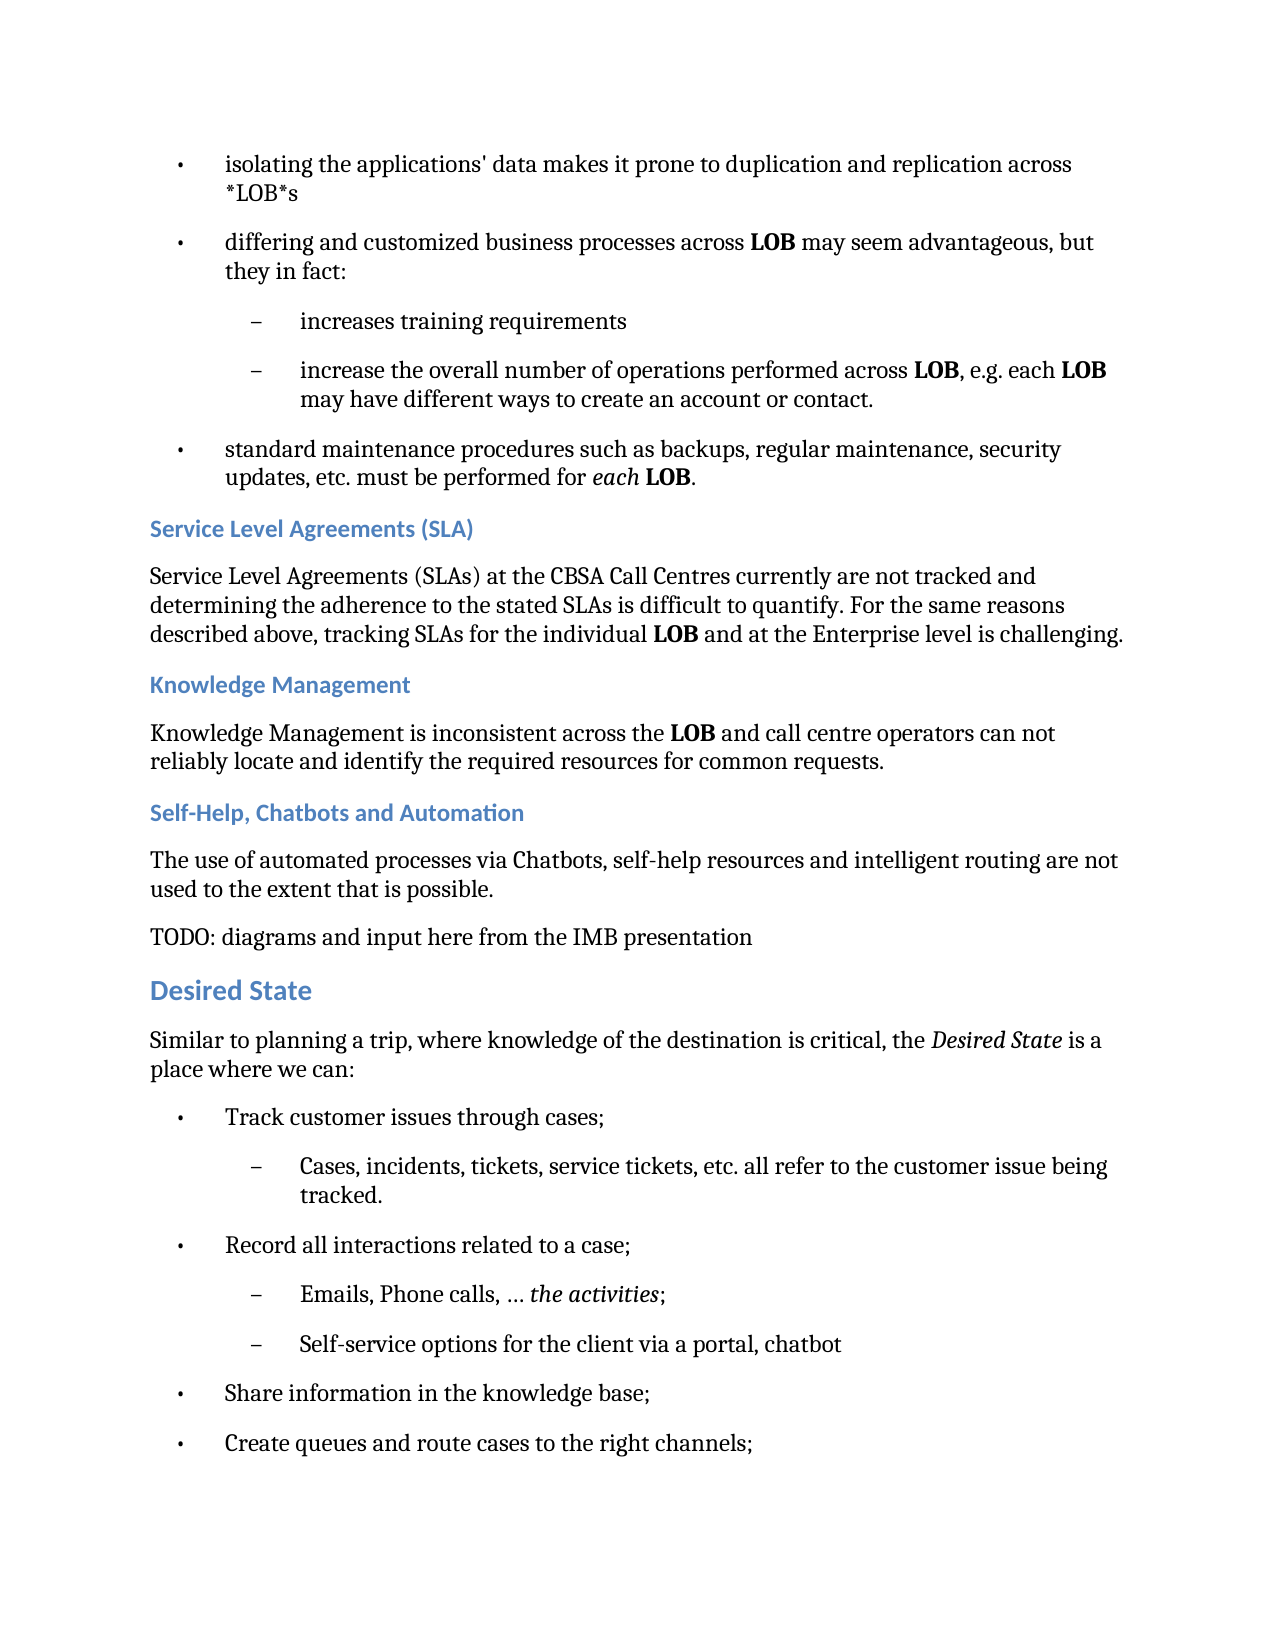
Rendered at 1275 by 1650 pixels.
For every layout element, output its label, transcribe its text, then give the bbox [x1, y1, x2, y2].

subtitle Self-Help, Chatbots and Automation [150, 797, 1125, 827]
list Record all interactions related to a case; [175, 1231, 1125, 1259]
list increases training requirements [250, 307, 1125, 335]
list Emails, Phone calls, …​ the activities; [250, 1280, 1125, 1309]
subtitle Service Level Agreements (SLA) [150, 513, 1125, 543]
text Service Level Agreements (SLAs) at the CBSA Call Centres currently are not tracked and determining the adherence to the stated SLAs is difficult to quantify. For the same reasons described above, tracking SLAs for the individual LOB and at the Enterprise level is challenging. [150, 562, 1125, 648]
text TODO: diagrams and input here from the IMB presentation [150, 922, 1125, 951]
list increase the overall number of operations performed across LOB, e.g. each LOB may have different ways to create an account or contact. [250, 356, 1125, 414]
text Similar to planning a trip, where knowledge of the destination is critical, the Desired State is a place where we can: [150, 1026, 1125, 1084]
list Track customer issues through cases; [175, 1103, 1125, 1131]
list Cases, incidents, tickets, service tickets, etc. all refer to the customer issue being tracked. [250, 1152, 1125, 1210]
list differing and customized business processes across LOB may seem advantageous, but they in fact: [175, 228, 1125, 286]
list standard maintenance procedures such as backups, regular maintenance, security updates, etc. must be performed for each LOB. [175, 434, 1125, 492]
subtitle Desired State [150, 972, 1125, 1008]
text Knowledge Management is inconsistent across the LOB and call centre operators can not reliably locate and identify the required resources for common requests. [150, 718, 1125, 776]
subtitle Knowledge Management [150, 669, 1125, 700]
list Create queues and route cases to the right channels; [175, 1429, 1125, 1458]
list isolating the applications' data makes it prone to duplication and replication across *LOB*s [175, 150, 1125, 207]
list Self-service options for the client via a portal, chatbot [250, 1330, 1125, 1358]
text The use of automated processes via Chatbots, self-help resources and intelligent routing are not used to the extent that is possible. [150, 846, 1125, 904]
list Share information in the knowledge base; [175, 1379, 1125, 1408]
